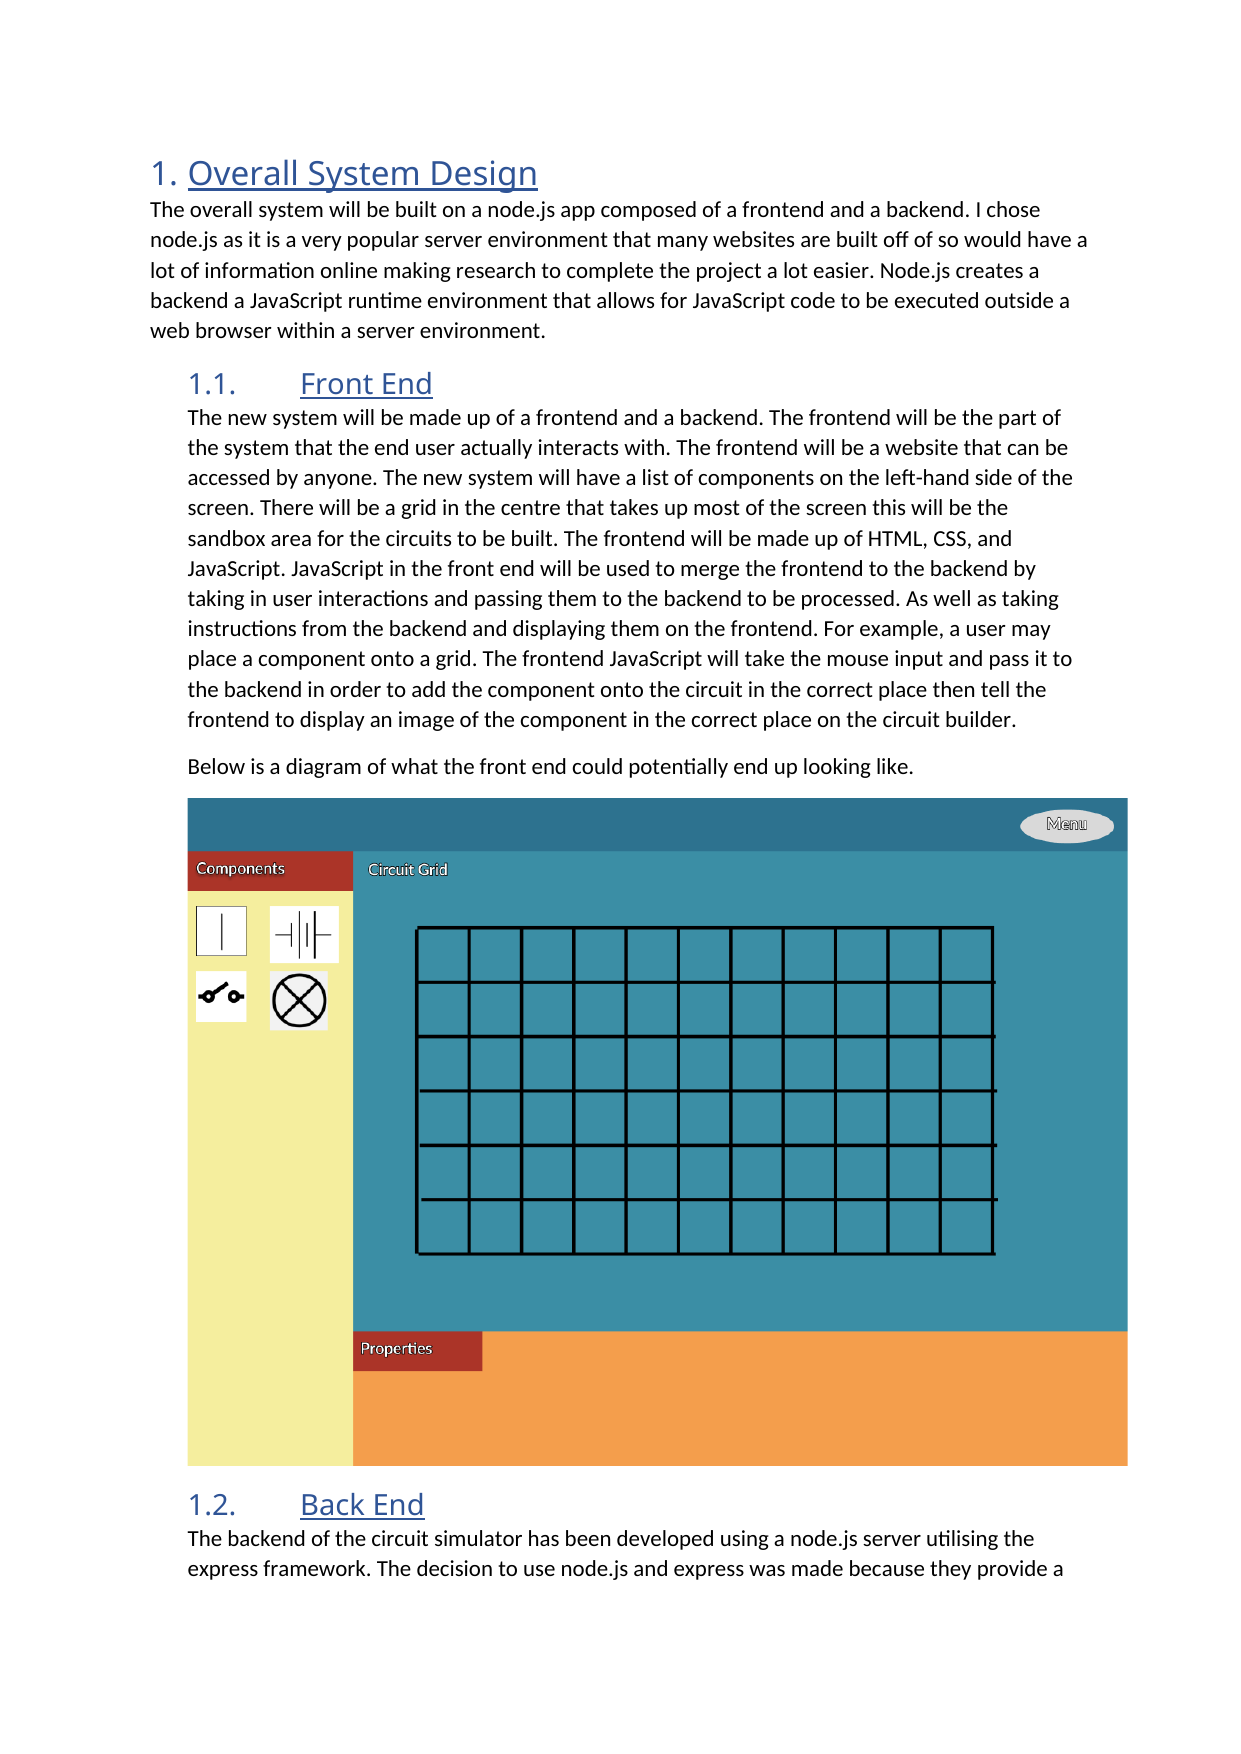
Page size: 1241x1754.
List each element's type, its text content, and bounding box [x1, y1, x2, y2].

subtitle Overall System Design [150, 150, 1090, 195]
subtitle Front End [187, 363, 1090, 403]
text The overall system will be built on a node.js app composed of a frontend and a backend. I chose node.js as it is a very popular server environment that many websites are built off of so would have a lot of information online making research to complete the project a lot easier. Node.js creates a backend a JavaScript runtime environment that allows for JavaScript code to be executed outside a web browser within a server environment. [150, 195, 1090, 344]
picture [187, 798, 1128, 1466]
text The new system will be made up of a frontend and a backend. The frontend will be the part of the system that the end user actually interacts with. The frontend will be a website that can be accessed by anyone. The new system will have a list of components on the left-hand side of the screen. There will be a grid in the centre that takes up most of the screen this will be the sandbox area for the circuits to be built. The frontend will be made up of HTML, CSS, and JavaScript. JavaScript in the front end will be used to merge the frontend to the backend by taking in user interactions and passing them to the backend to be processed. As well as taking instructions from the backend and displaying them on the frontend. For example, a user may place a component onto a grid. The frontend JavaScript will take the mouse input and pass it to the backend in order to add the component onto the circuit in the correct place then tell the frontend to display an image of the component in the correct place on the circuit builder. [187, 403, 1090, 733]
text Below is a diagram of what the front end could potentially end up looking like. [187, 752, 1090, 780]
subtitle Back End [187, 1484, 1090, 1524]
